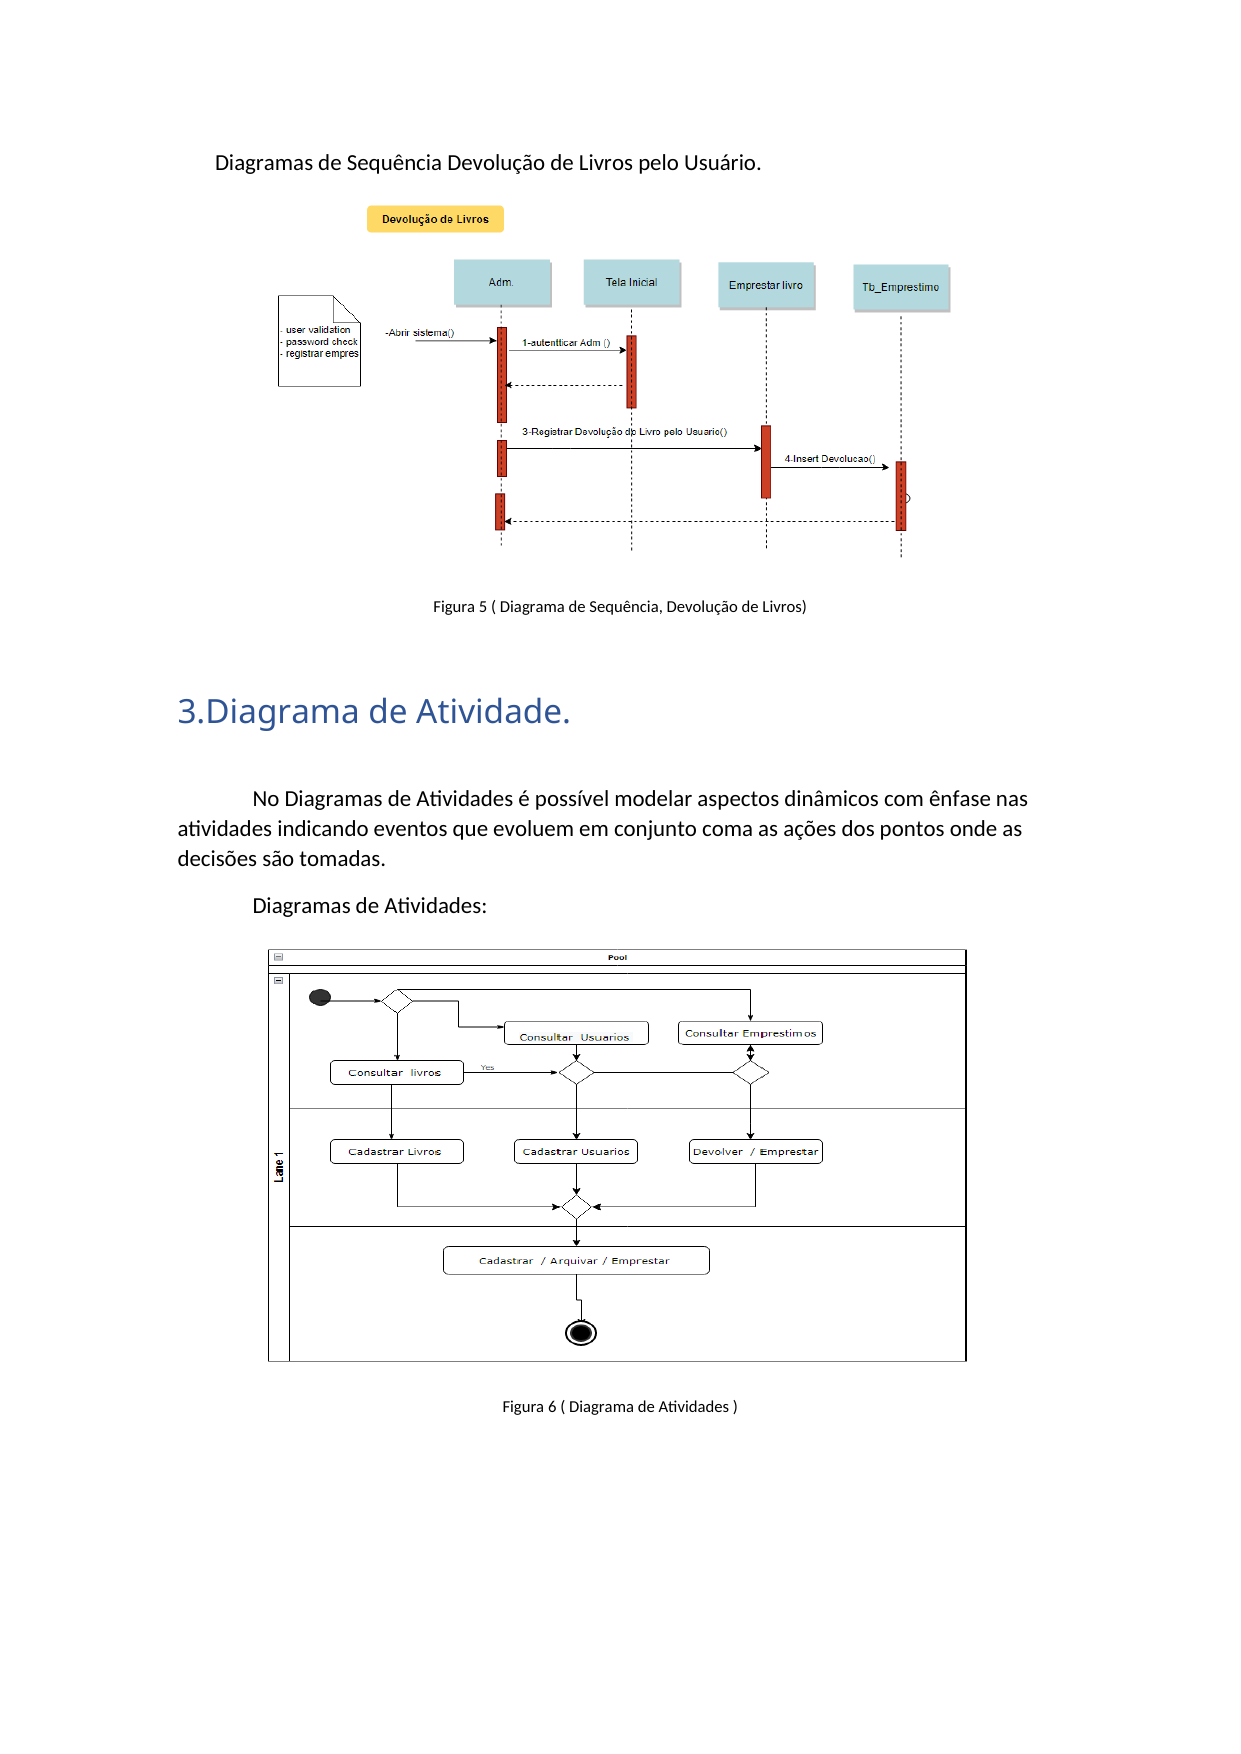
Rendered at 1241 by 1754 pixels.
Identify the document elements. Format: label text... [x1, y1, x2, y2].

text Diagramas de Atividades: [177, 891, 1063, 919]
text Figura 6 ( Diagrama de Atividades ) [177, 1396, 1063, 1416]
subtitle 3.Diagrama de Atividade. [177, 688, 1063, 734]
text Figura 5 ( Diagrama de Sequência, Devolução de Livros) [177, 596, 1063, 616]
picture [233, 938, 1007, 1377]
text Diagramas de Sequência Devolução de Livros pelo Usuário. [177, 148, 1063, 176]
text No Diagramas de Atividades é possível modelar aspectos dinâmicos com ênfase nas atividades indicando eventos que evoluem em conjunto coma as ações dos pontos onde as decisões são tomadas. [177, 784, 1063, 873]
picture [261, 194, 979, 580]
